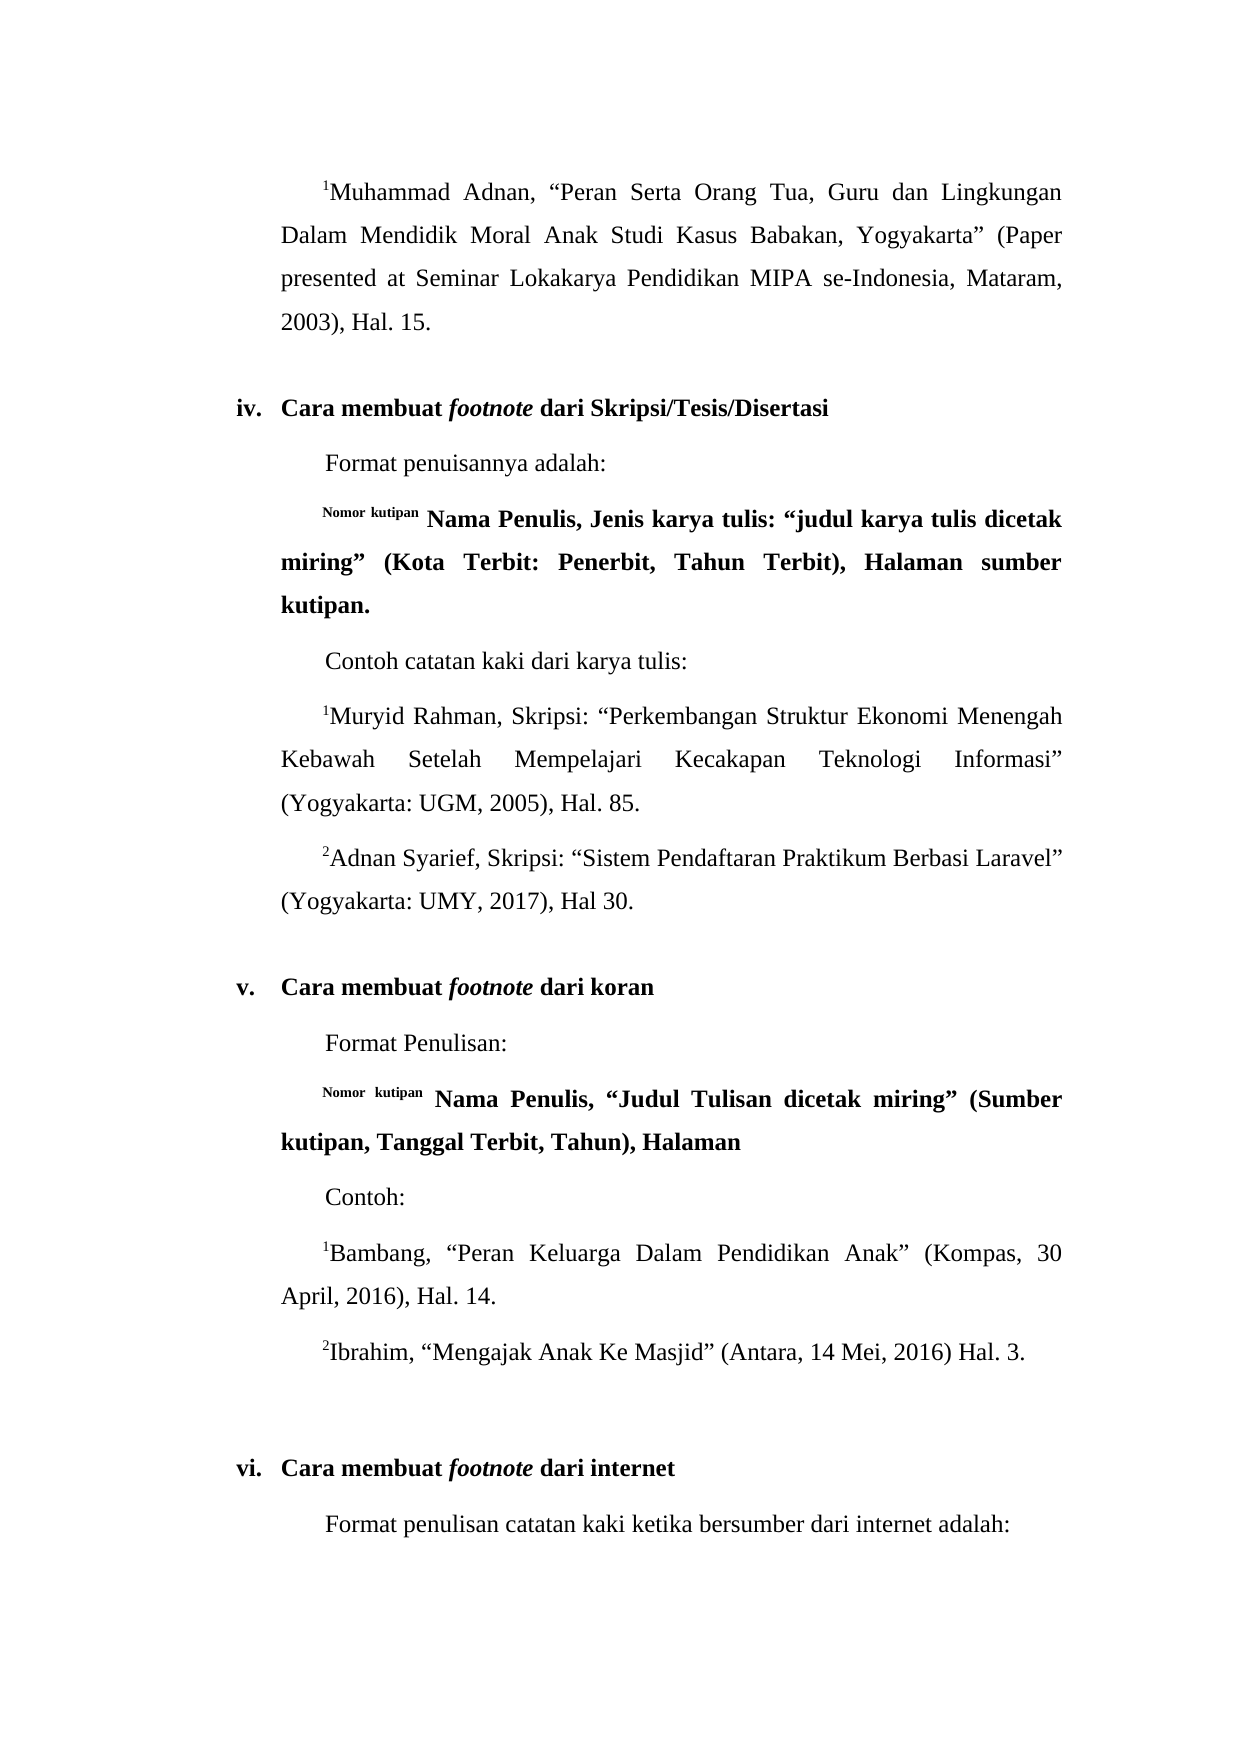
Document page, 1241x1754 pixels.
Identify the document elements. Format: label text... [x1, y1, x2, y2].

text Contoh catatan kaki dari karya tulis: [281, 646, 1063, 674]
text Format penulisan catatan kaki ketika bersumber dari internet adalah: [281, 1509, 1063, 1538]
list Cara membuat footnote dari koran [236, 972, 1063, 1001]
list Cara membuat footnote dari Skripsi/Tesis/Disertasi [236, 393, 1063, 421]
text 1Muryid Rahman, Skripsi: “Perkembangan Struktur Ekonomi Menengah Kebawah Setelah Mempelajari Kecakapan Teknologi Informasi” (Yogyakarta: UGM, 2005), Hal. 85. [281, 701, 1063, 816]
text 2Ibrahim, “Mengajak Anak Ke Masjid” (Antara, 14 Mei, 2016) Hal. 3. [281, 1337, 1063, 1366]
text 2Adnan Syarief, Skripsi: “Sistem Pendaftaran Praktikum Berbasi Laravel” (Yogyakarta: UMY, 2017), Hal 30. [281, 843, 1063, 915]
list Cara membuat footnote dari internet [236, 1453, 1063, 1482]
text Nomor kutipan Nama Penulis, “Judul Tulisan dicetak miring” (Sumber kutipan, Tanggal Terbit, Tahun), Halaman [281, 1084, 1063, 1156]
text Format penuisannya adalah: [281, 448, 1063, 477]
text 1Muhammad Adnan, “Peran Serta Orang Tua, Guru dan Lingkungan Dalam Mendidik Moral Anak Studi Kasus Babakan, Yogyakarta” (Paper presented at Seminar Lokakarya Pendidikan MIPA se-Indonesia, Mataram, 2003), Hal. 15. [281, 177, 1063, 335]
text Contoh: [281, 1182, 1063, 1211]
text Nomor kutipan Nama Penulis, Jenis karya tulis: “judul karya tulis dicetak miring” (Kota Terbit: Penerbit, Tahun Terbit), Halaman sumber kutipan. [281, 504, 1063, 619]
text Format Penulisan: [281, 1028, 1063, 1057]
text 1Bambang, “Peran Keluarga Dalam Pendidikan Anak” (Kompas, 30 April, 2016), Hal. 14. [281, 1238, 1063, 1310]
